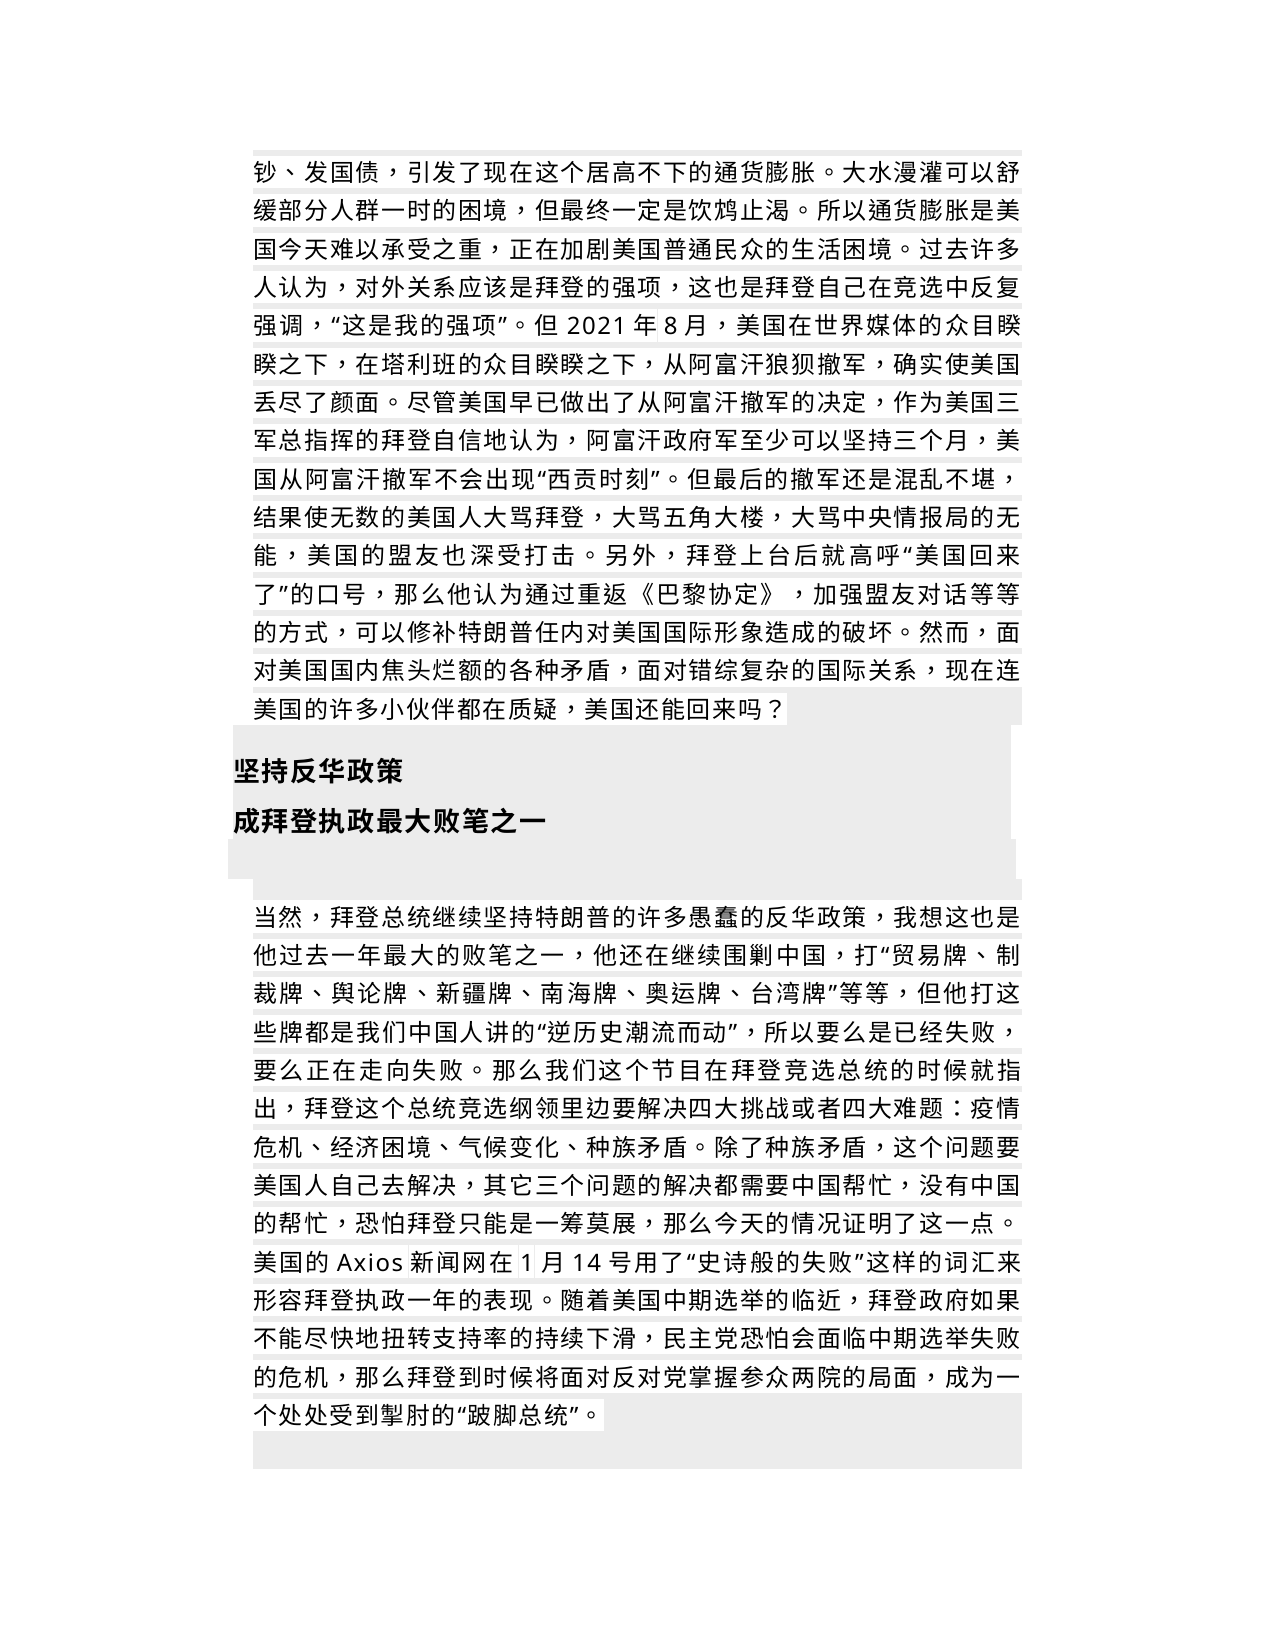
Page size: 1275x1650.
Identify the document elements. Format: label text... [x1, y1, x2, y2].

text 成拜登执政最大败笔之一 [233, 790, 1011, 839]
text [253, 303, 1022, 348]
text 坚持反华政策 [233, 741, 1011, 790]
